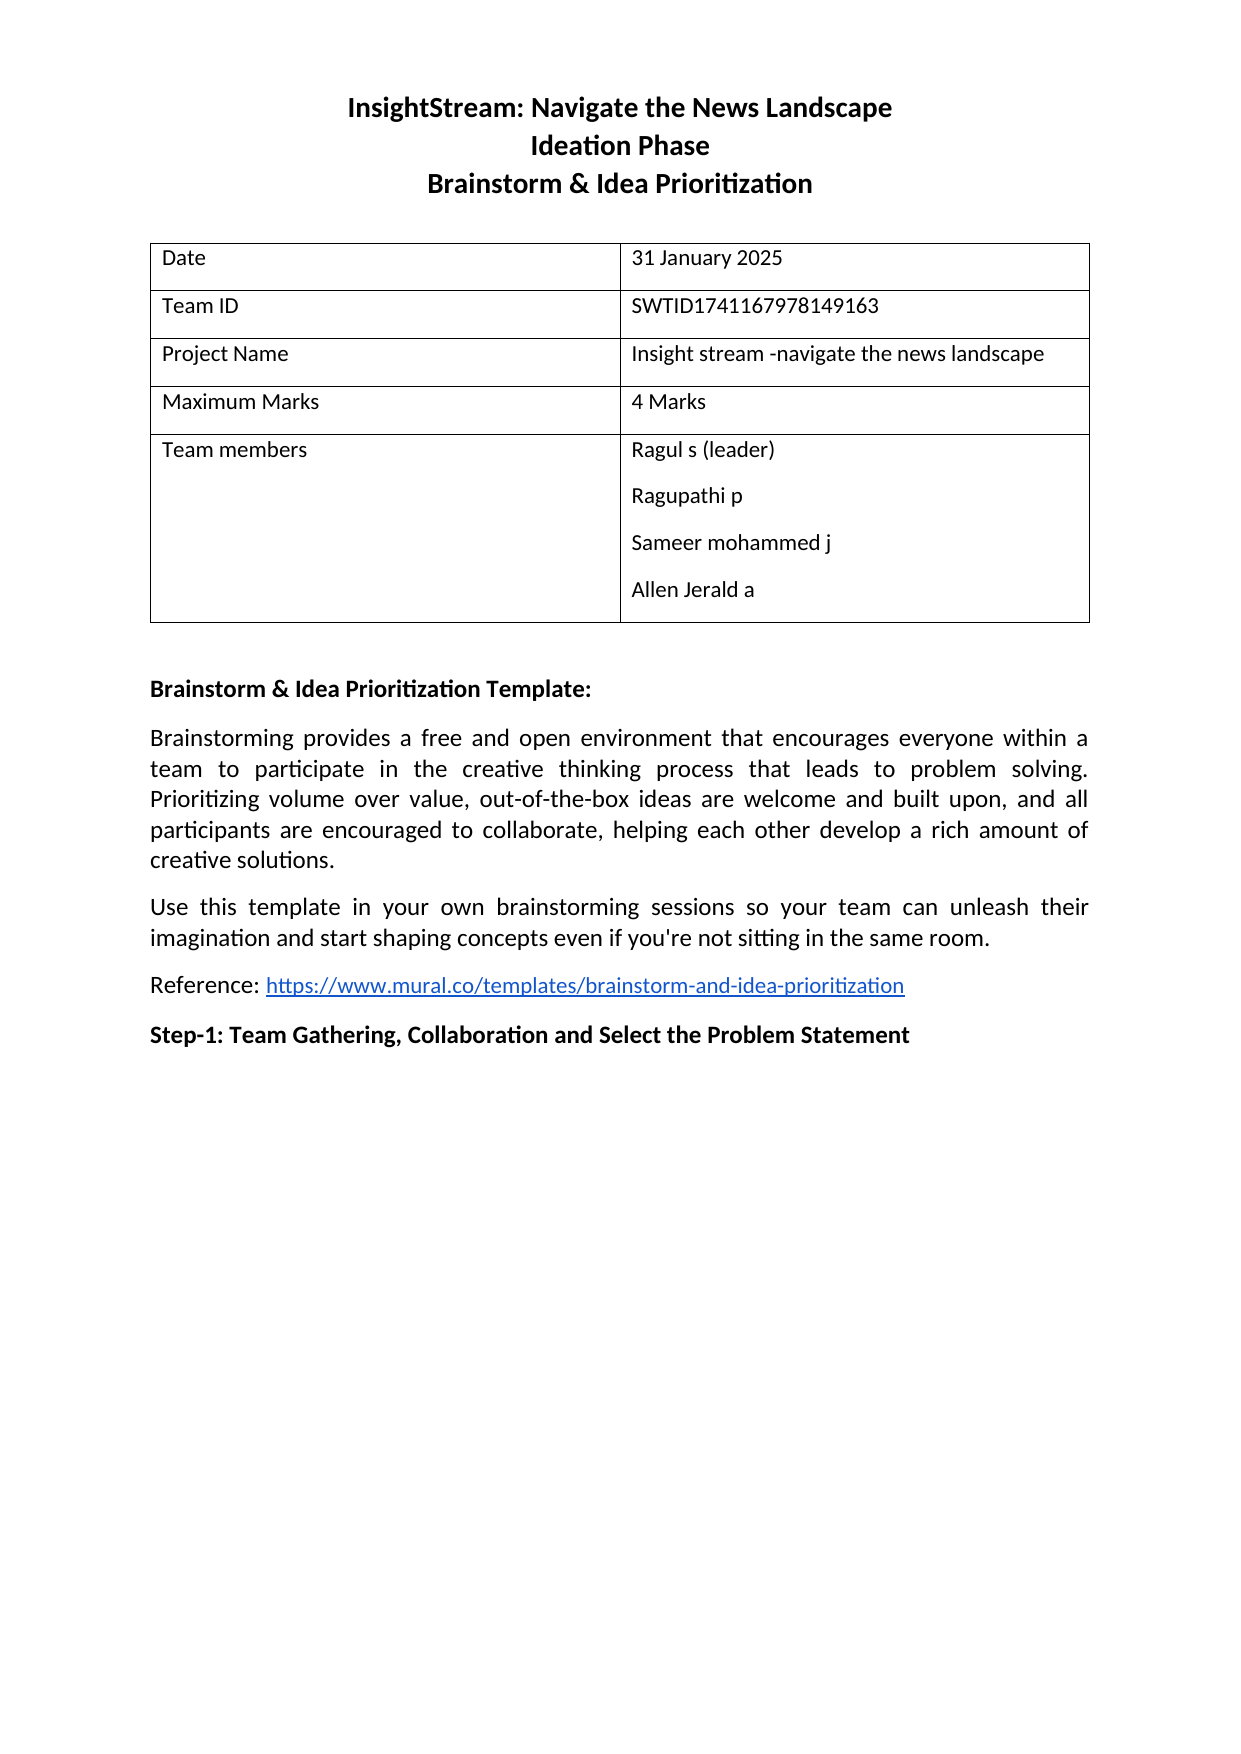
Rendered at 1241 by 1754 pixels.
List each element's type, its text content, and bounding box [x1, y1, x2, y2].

text Brainstorm & Idea Prioritization [150, 166, 1090, 201]
table_cell SWTID1741167978149163 [621, 291, 1089, 338]
table_cell Project Name [151, 339, 620, 386]
table_cell Ragul s (leader) Ragupathi p Sameer mohammed j Allen Jerald a [621, 435, 1089, 622]
table_header Date [151, 244, 620, 290]
text Ideation Phase [150, 127, 1090, 163]
text Reference: https://www.mural.co/templates/brainstorm-and-idea-prioritization [150, 969, 1090, 1000]
text InsightStream: Navigate the News Landscape [150, 89, 1090, 124]
table_cell Team ID [151, 291, 620, 338]
table_cell Insight stream -navigate the news landscape [621, 339, 1089, 386]
table_cell Maximum Marks [151, 387, 620, 434]
table_cell Team members [151, 435, 620, 622]
text Brainstorm & Idea Prioritization Template: [150, 673, 1090, 703]
table_cell 4 Marks [621, 387, 1089, 434]
text Step-1: Team Gathering, Collaboration and Select the Problem Statement [150, 1019, 1090, 1049]
table_header 31 January 2025 [621, 244, 1089, 290]
text Use this template in your own brainstorming sessions so your team can unleash their imagination and start shaping concepts even if you're not sitting in the same room. [150, 892, 1090, 953]
text Brainstorming provides a free and open environment that encourages everyone within a team to participate in the creative thinking process that leads to problem solving. Prioritizing volume over value, out-of-the-box ideas are welcome and built upon, and all participants are encouraged to collaborate, helping each other develop a rich amount of creative solutions. [150, 722, 1090, 875]
